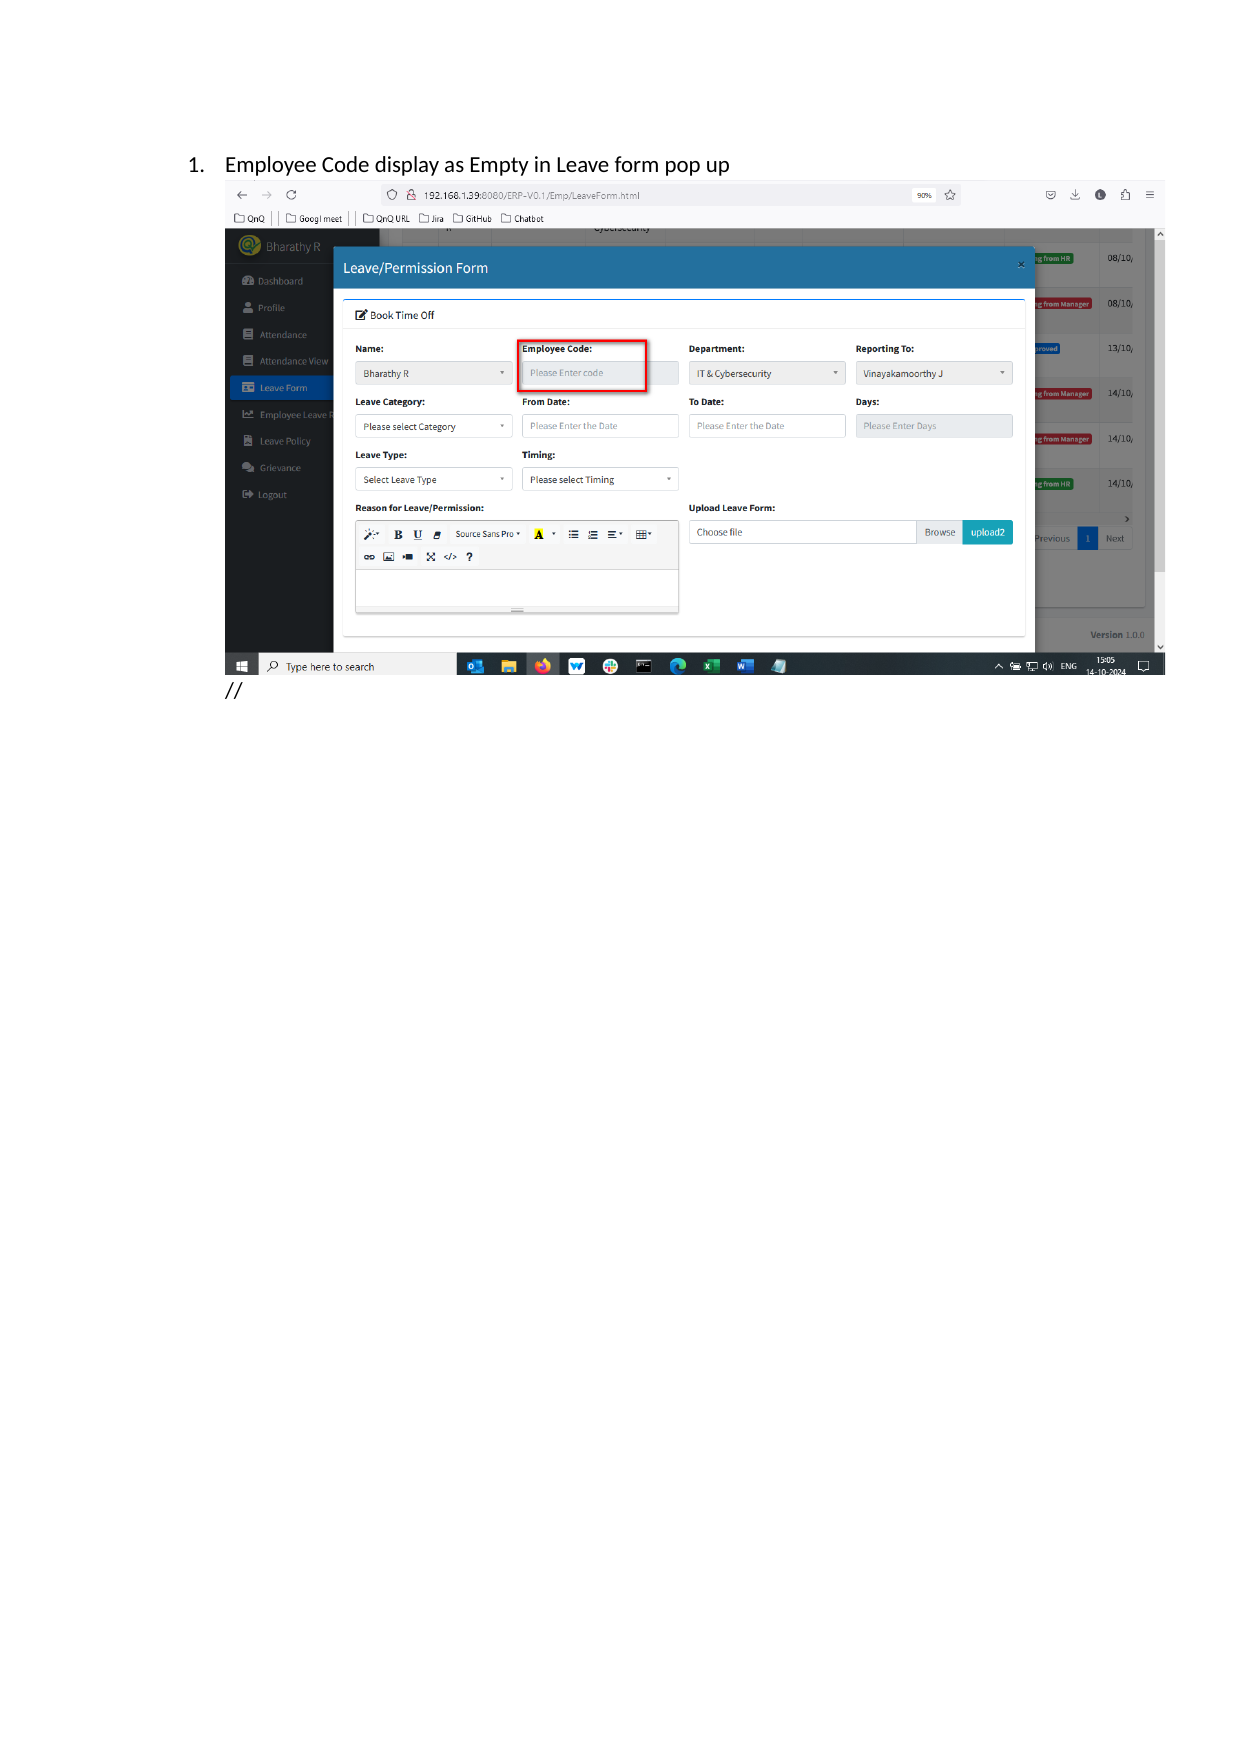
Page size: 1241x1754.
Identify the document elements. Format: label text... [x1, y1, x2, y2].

picture [225, 180, 1166, 675]
